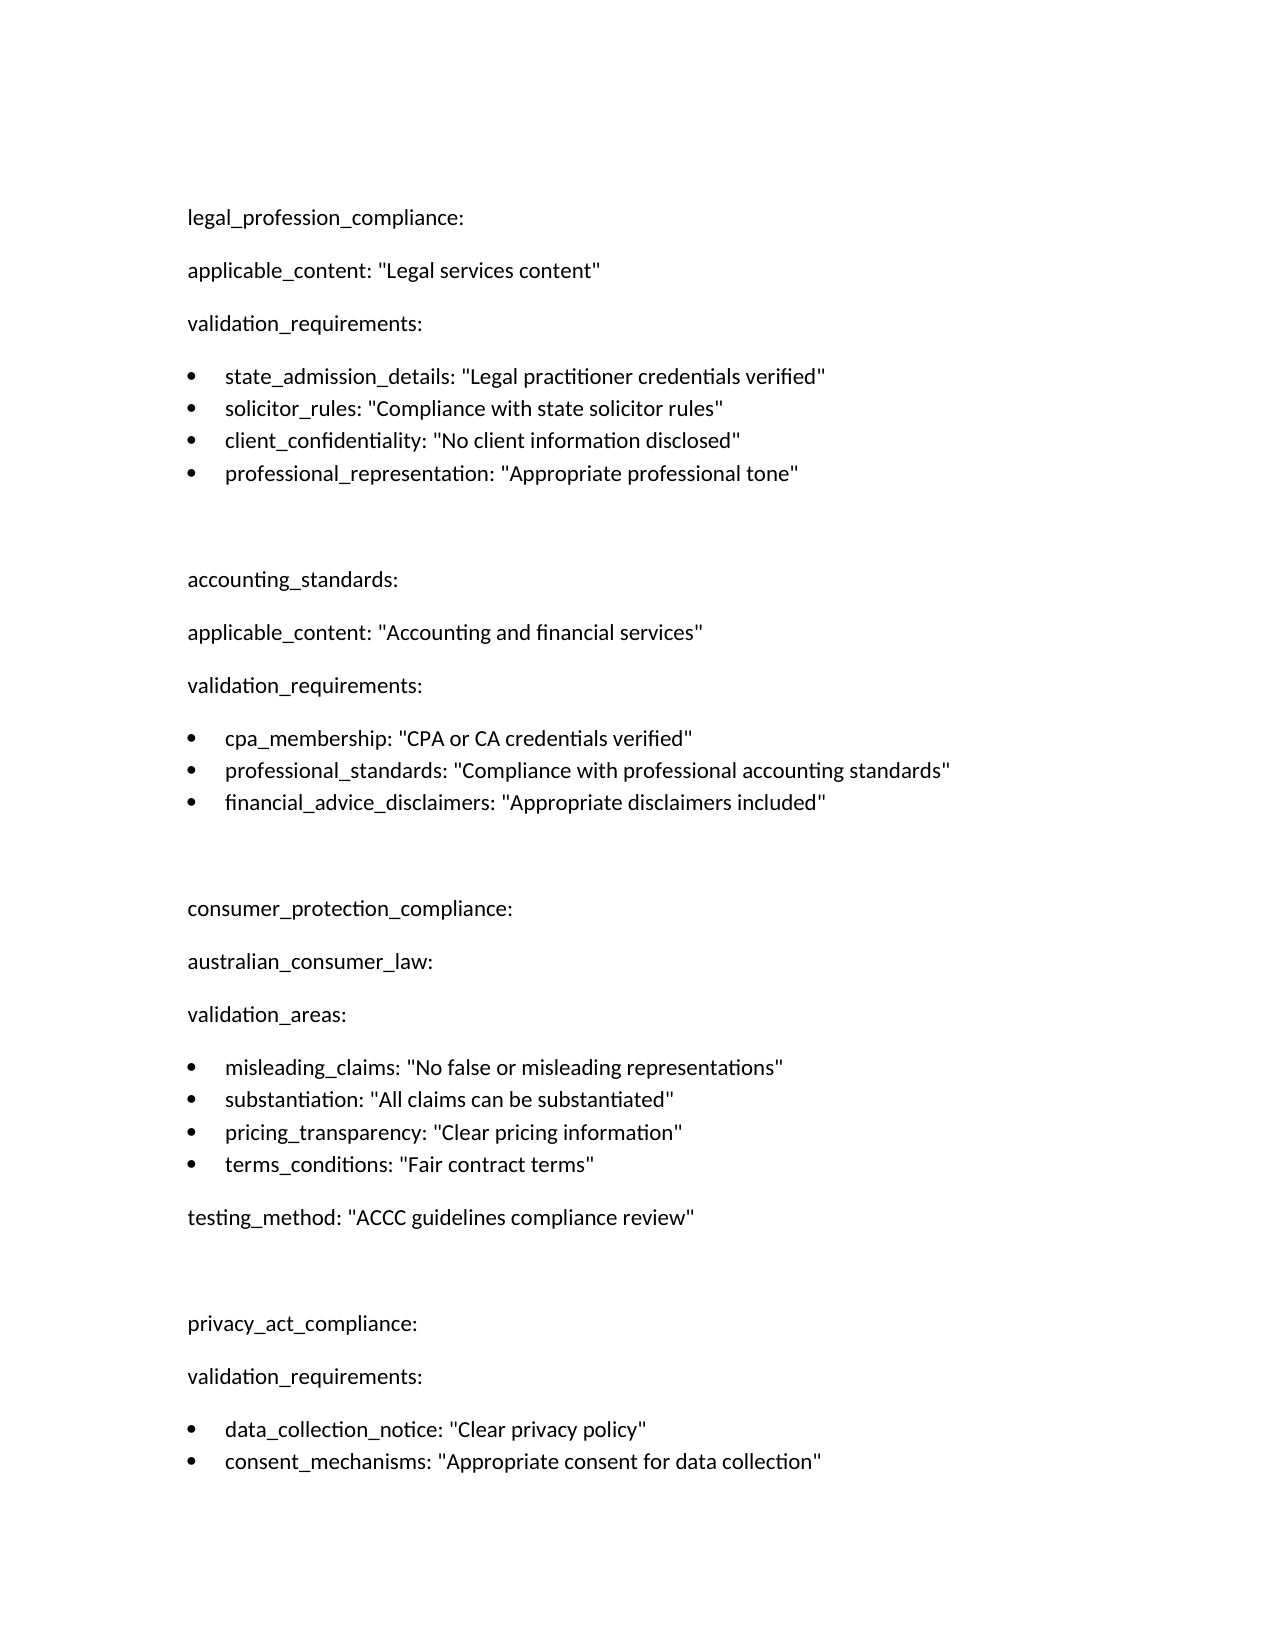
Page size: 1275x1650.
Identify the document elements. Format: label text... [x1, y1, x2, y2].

list professional_standards: "Compliance with professional accounting standards" [187, 756, 1087, 784]
text testing_method: "ACCC guidelines compliance review" [187, 1203, 1087, 1231]
text legal_profession_compliance: [187, 203, 1087, 231]
text consumer_protection_compliance: [187, 894, 1087, 922]
text validation_requirements: [187, 671, 1087, 699]
text applicable_content: "Legal services content" [187, 256, 1087, 284]
list misleading_claims: "No false or misleading representations" [187, 1053, 1087, 1081]
list state_admission_details: "Legal practitioner credentials verified" [187, 362, 1087, 390]
list professional_representation: "Appropriate professional tone" [187, 459, 1087, 487]
text applicable_content: "Accounting and financial services" [187, 618, 1087, 646]
list solicitor_rules: "Compliance with state solicitor rules" [187, 394, 1087, 422]
list financial_advice_disclaimers: "Appropriate disclaimers included" [187, 788, 1087, 816]
text accounting_standards: [187, 565, 1087, 593]
text validation_requirements: [187, 1362, 1087, 1390]
text validation_requirements: [187, 309, 1087, 337]
list consent_mechanisms: "Appropriate consent for data collection" [187, 1447, 1087, 1475]
list substantiation: "All claims can be substantiated" [187, 1085, 1087, 1113]
list cpa_membership: "CPA or CA credentials verified" [187, 724, 1087, 752]
text australian_consumer_law: [187, 947, 1087, 975]
list client_confidentiality: "No client information disclosed" [187, 426, 1087, 454]
list pricing_transparency: "Clear pricing information" [187, 1118, 1087, 1146]
text validation_areas: [187, 1000, 1087, 1028]
list data_collection_notice: "Clear privacy policy" [187, 1415, 1087, 1443]
text privacy_act_compliance: [187, 1309, 1087, 1337]
list terms_conditions: "Fair contract terms" [187, 1150, 1087, 1178]
